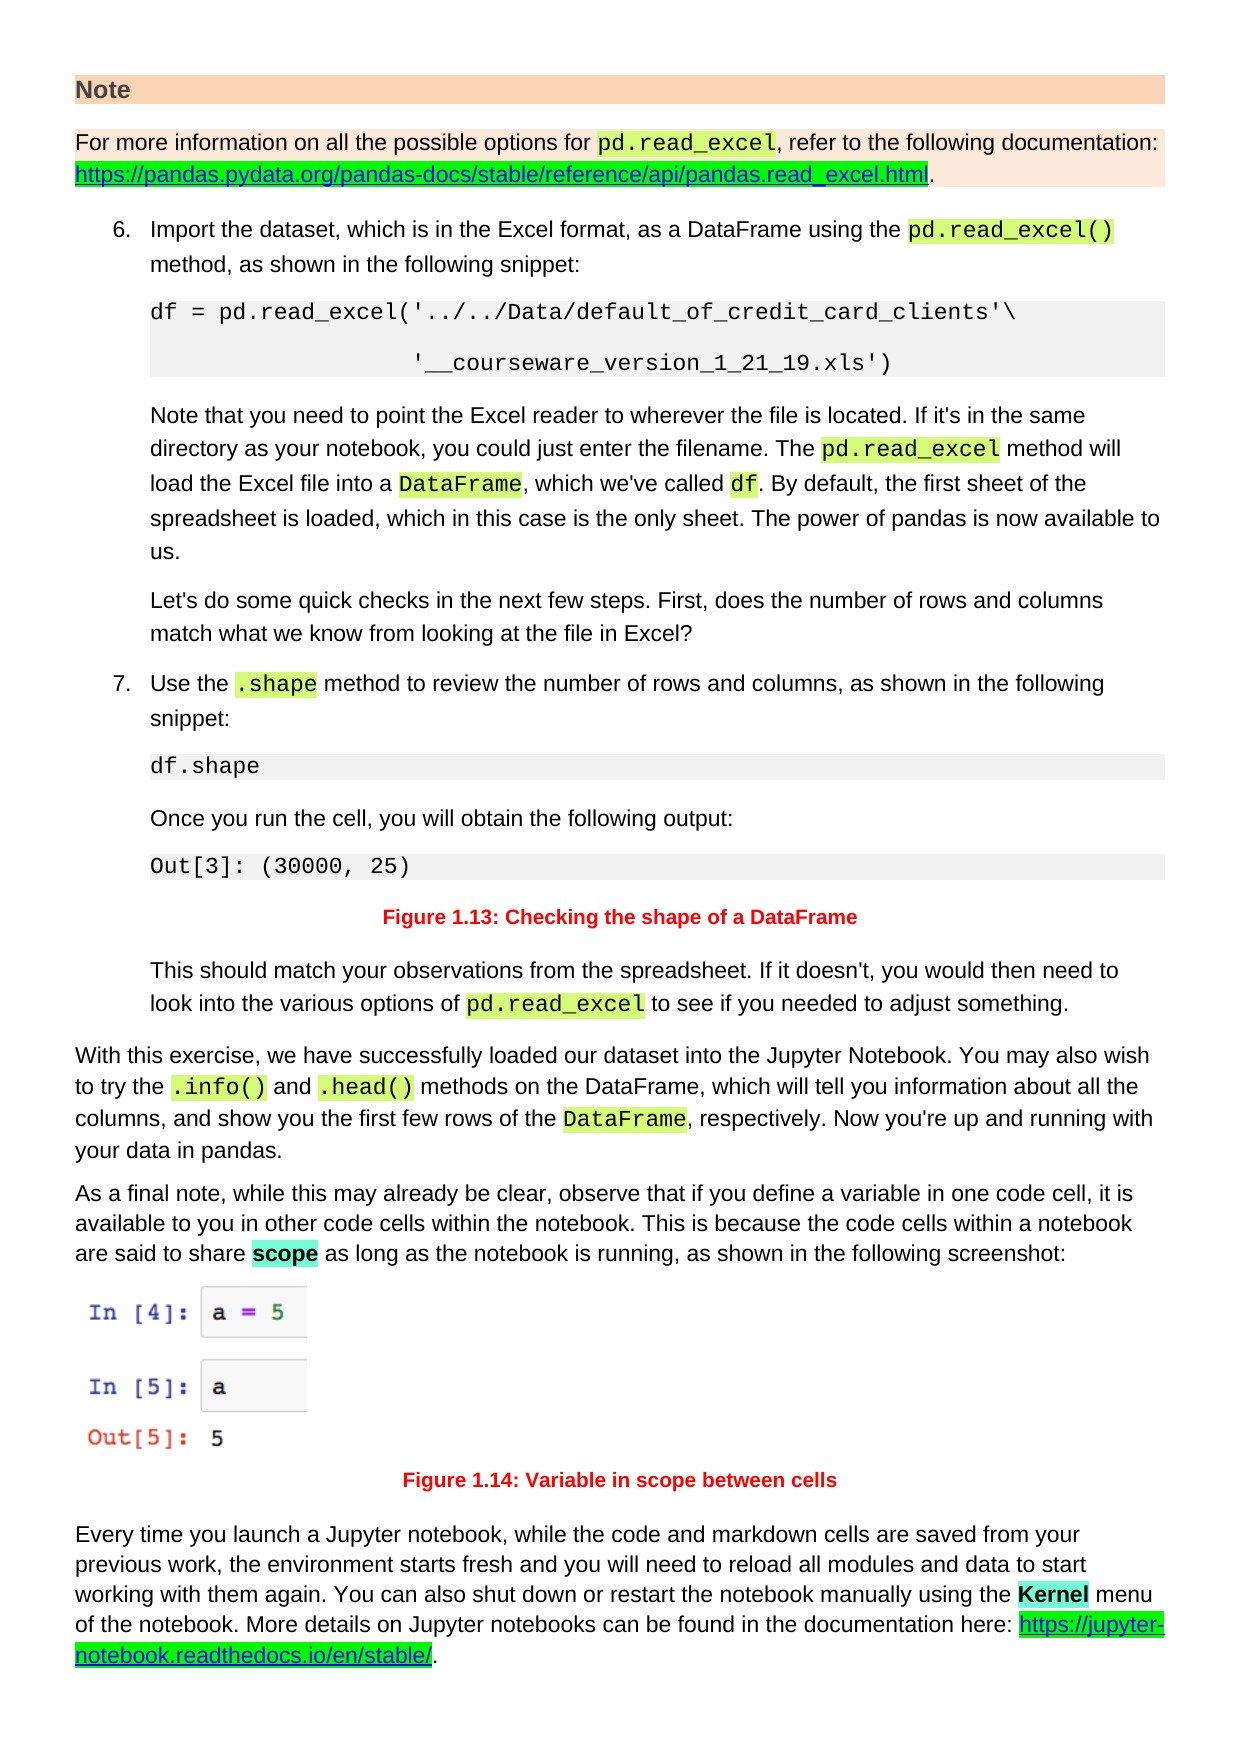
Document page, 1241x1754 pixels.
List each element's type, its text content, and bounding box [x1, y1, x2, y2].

text Every time you launch a Jupyter notebook, while the code and markdown cells are saved from your previous work, the environment starts fresh and you will need to reload all modules and data to start working with them again. You can also shut down or restart the notebook manually using the Kernel menu of the notebook. More details on Jupyter notebooks can be found in the documentation here: https://jupyter-notebook.readthedocs.io/en/stable/. [75, 1521, 1165, 1668]
subtitle Note [75, 75, 1165, 104]
text df.shape [150, 754, 1165, 780]
text '__courseware_version_1_21_19.xls') [150, 351, 1165, 377]
text This should match your observations from the spreadsheet. If it doesn't, you would then need to look into the various options of pd.read_excel to see if you needed to adjust something. [150, 957, 1165, 1019]
text Figure 1.13: Checking the shape of a DataFrame [75, 905, 1165, 929]
text For more information on all the possible options for pd.read_excel, refer to the following documentation: https://pandas.pydata.org/pandas-docs/stable/reference/api/pandas.read_excel.html. [75, 129, 1165, 187]
text Out[3]: (30000, 25) [150, 854, 1165, 880]
text Figure 1.14: Variable in scope between cells [75, 1468, 1165, 1492]
text df = pd.read_excel('../../Data/default_of_credit_card_clients'\ [150, 301, 1165, 327]
text Let's do some quick checks in the next few steps. First, does the number of rows and columns match what we know from looking at the file in Excel? [150, 587, 1165, 646]
picture [75, 1282, 307, 1456]
text Import the dataset, which is in the Excel format, as a DataFrame using the pd.read_excel() method, as shown in the following snippet: [112, 216, 1165, 277]
text With this exercise, we have successfully loaded our dataset into the Jupyter Notebook. You may also wish to try the .info() and .head() methods on the DataFrame, which will tell you information about all the columns, and show you the first few rows of the DataFrame, respectively. Now you're up and running with your data in pandas. [75, 1042, 1165, 1163]
text Note that you need to point the Excel reader to wherever the file is located. If it's in the same directory as your notebook, you could just enter the filename. The pd.read_excel method will load the Excel file into a DataFrame, which we've called df. By default, the first sheet of the spreadsheet is loaded, which in this case is the only sheet. The power of pandas is now available to us. [150, 402, 1165, 564]
text Once you run the cell, you will obtain the following output: [150, 805, 1165, 831]
text As a final note, while this may already be clear, observe that if you define a variable in one code cell, it is available to you in other code cells within the notebook. This is because the code cells within a notebook are said to share scope as long as the notebook is running, as shown in the following screenshot: [75, 1180, 1165, 1267]
text Use the .shape method to review the number of rows and columns, as shown in the following snippet: [112, 670, 1165, 731]
